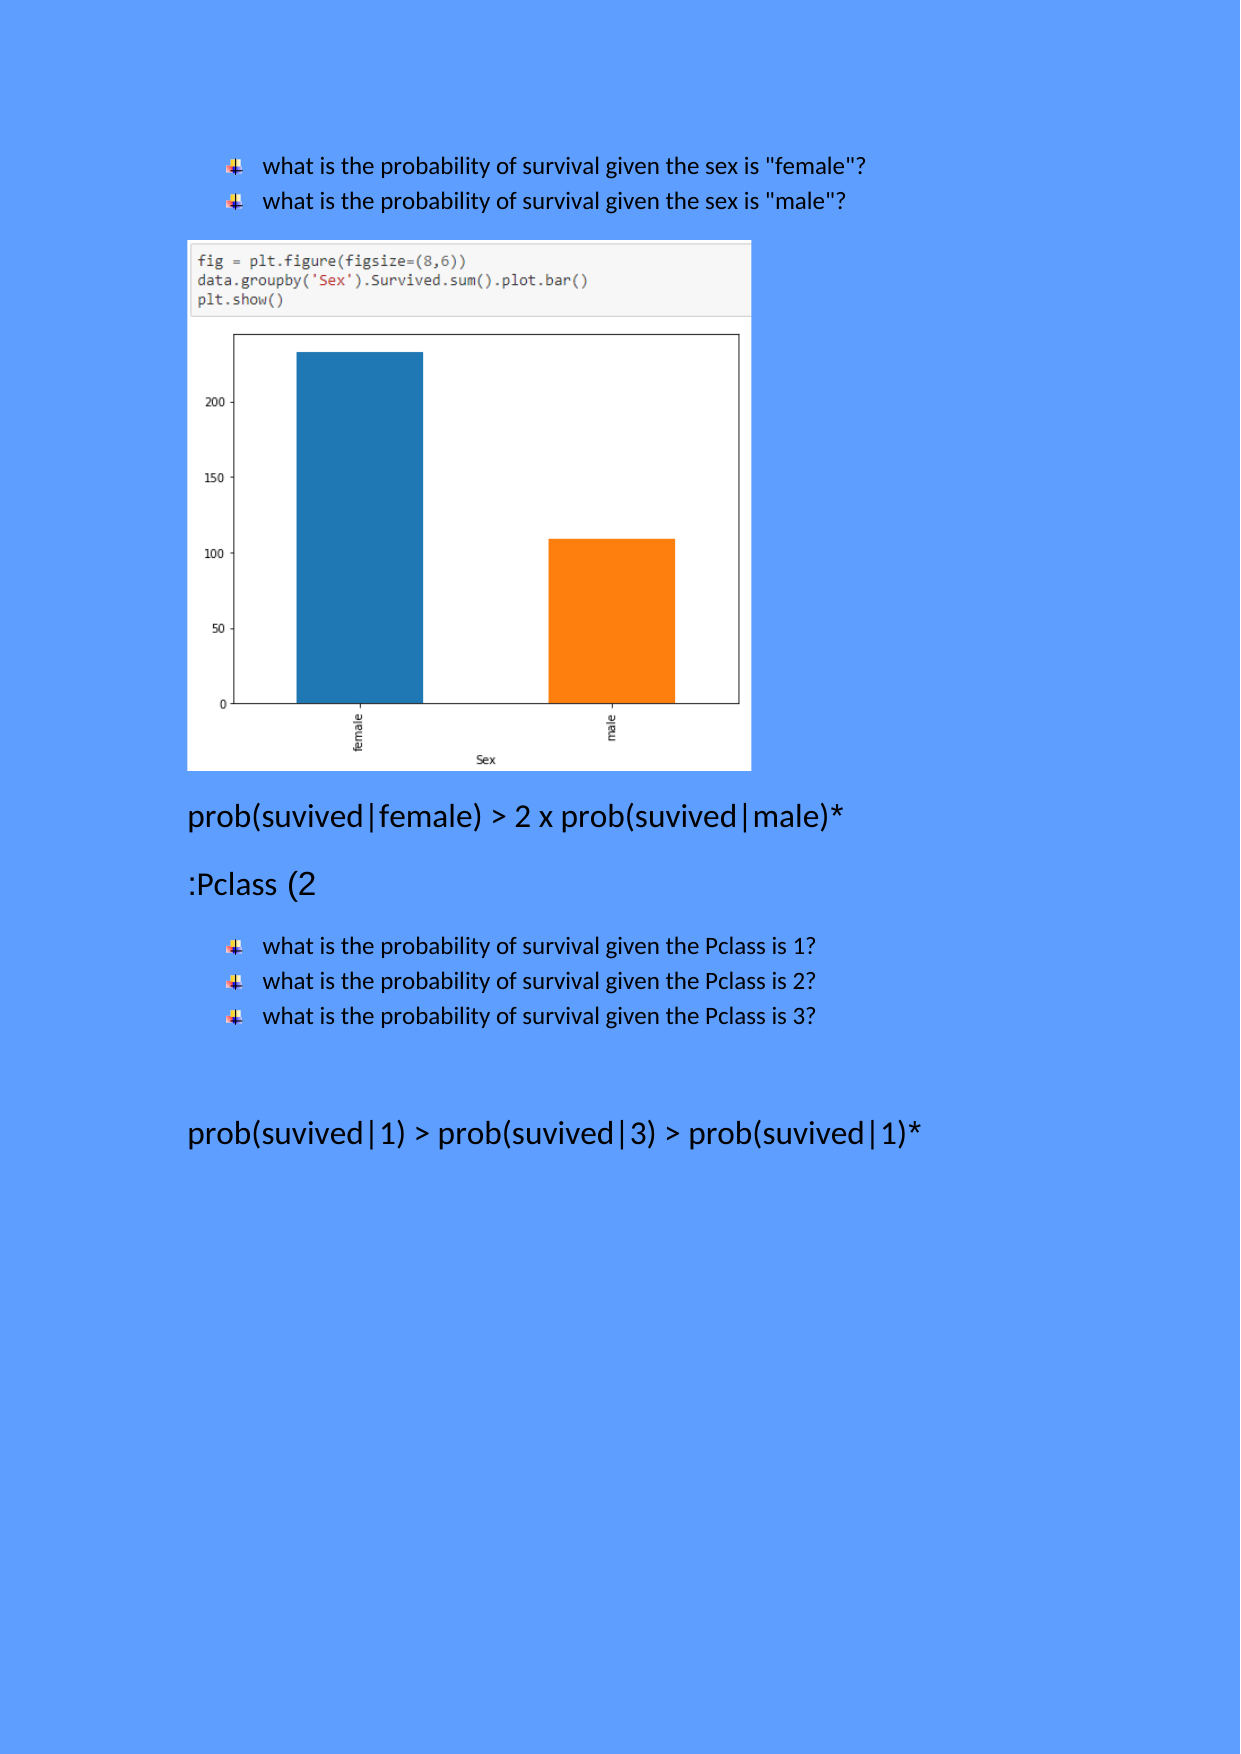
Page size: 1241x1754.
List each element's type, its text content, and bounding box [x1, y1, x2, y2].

text 2) Pclass: [187, 863, 1053, 903]
picture [226, 157, 243, 175]
list what is the probability of survival given the sex is "male"? [225, 185, 1053, 216]
picture [226, 938, 243, 955]
list what is the probability of survival given the sex is "female"? [225, 150, 1053, 181]
picture [226, 973, 243, 990]
text *prob(suvived|female) > 2 x prob(suvived|male) [187, 795, 1053, 836]
list what is the probability of survival given the Pclass is 2? [225, 965, 1053, 996]
picture [187, 240, 752, 771]
list what is the probability of survival given the Pclass is 1? [225, 930, 1053, 961]
picture [226, 1008, 243, 1025]
picture [226, 192, 243, 210]
text *prob(suvived|1) > prob(suvived|3) > prob(suvived|1) [187, 1112, 1053, 1153]
list what is the probability of survival given the Pclass is 3? [225, 1000, 1053, 1031]
